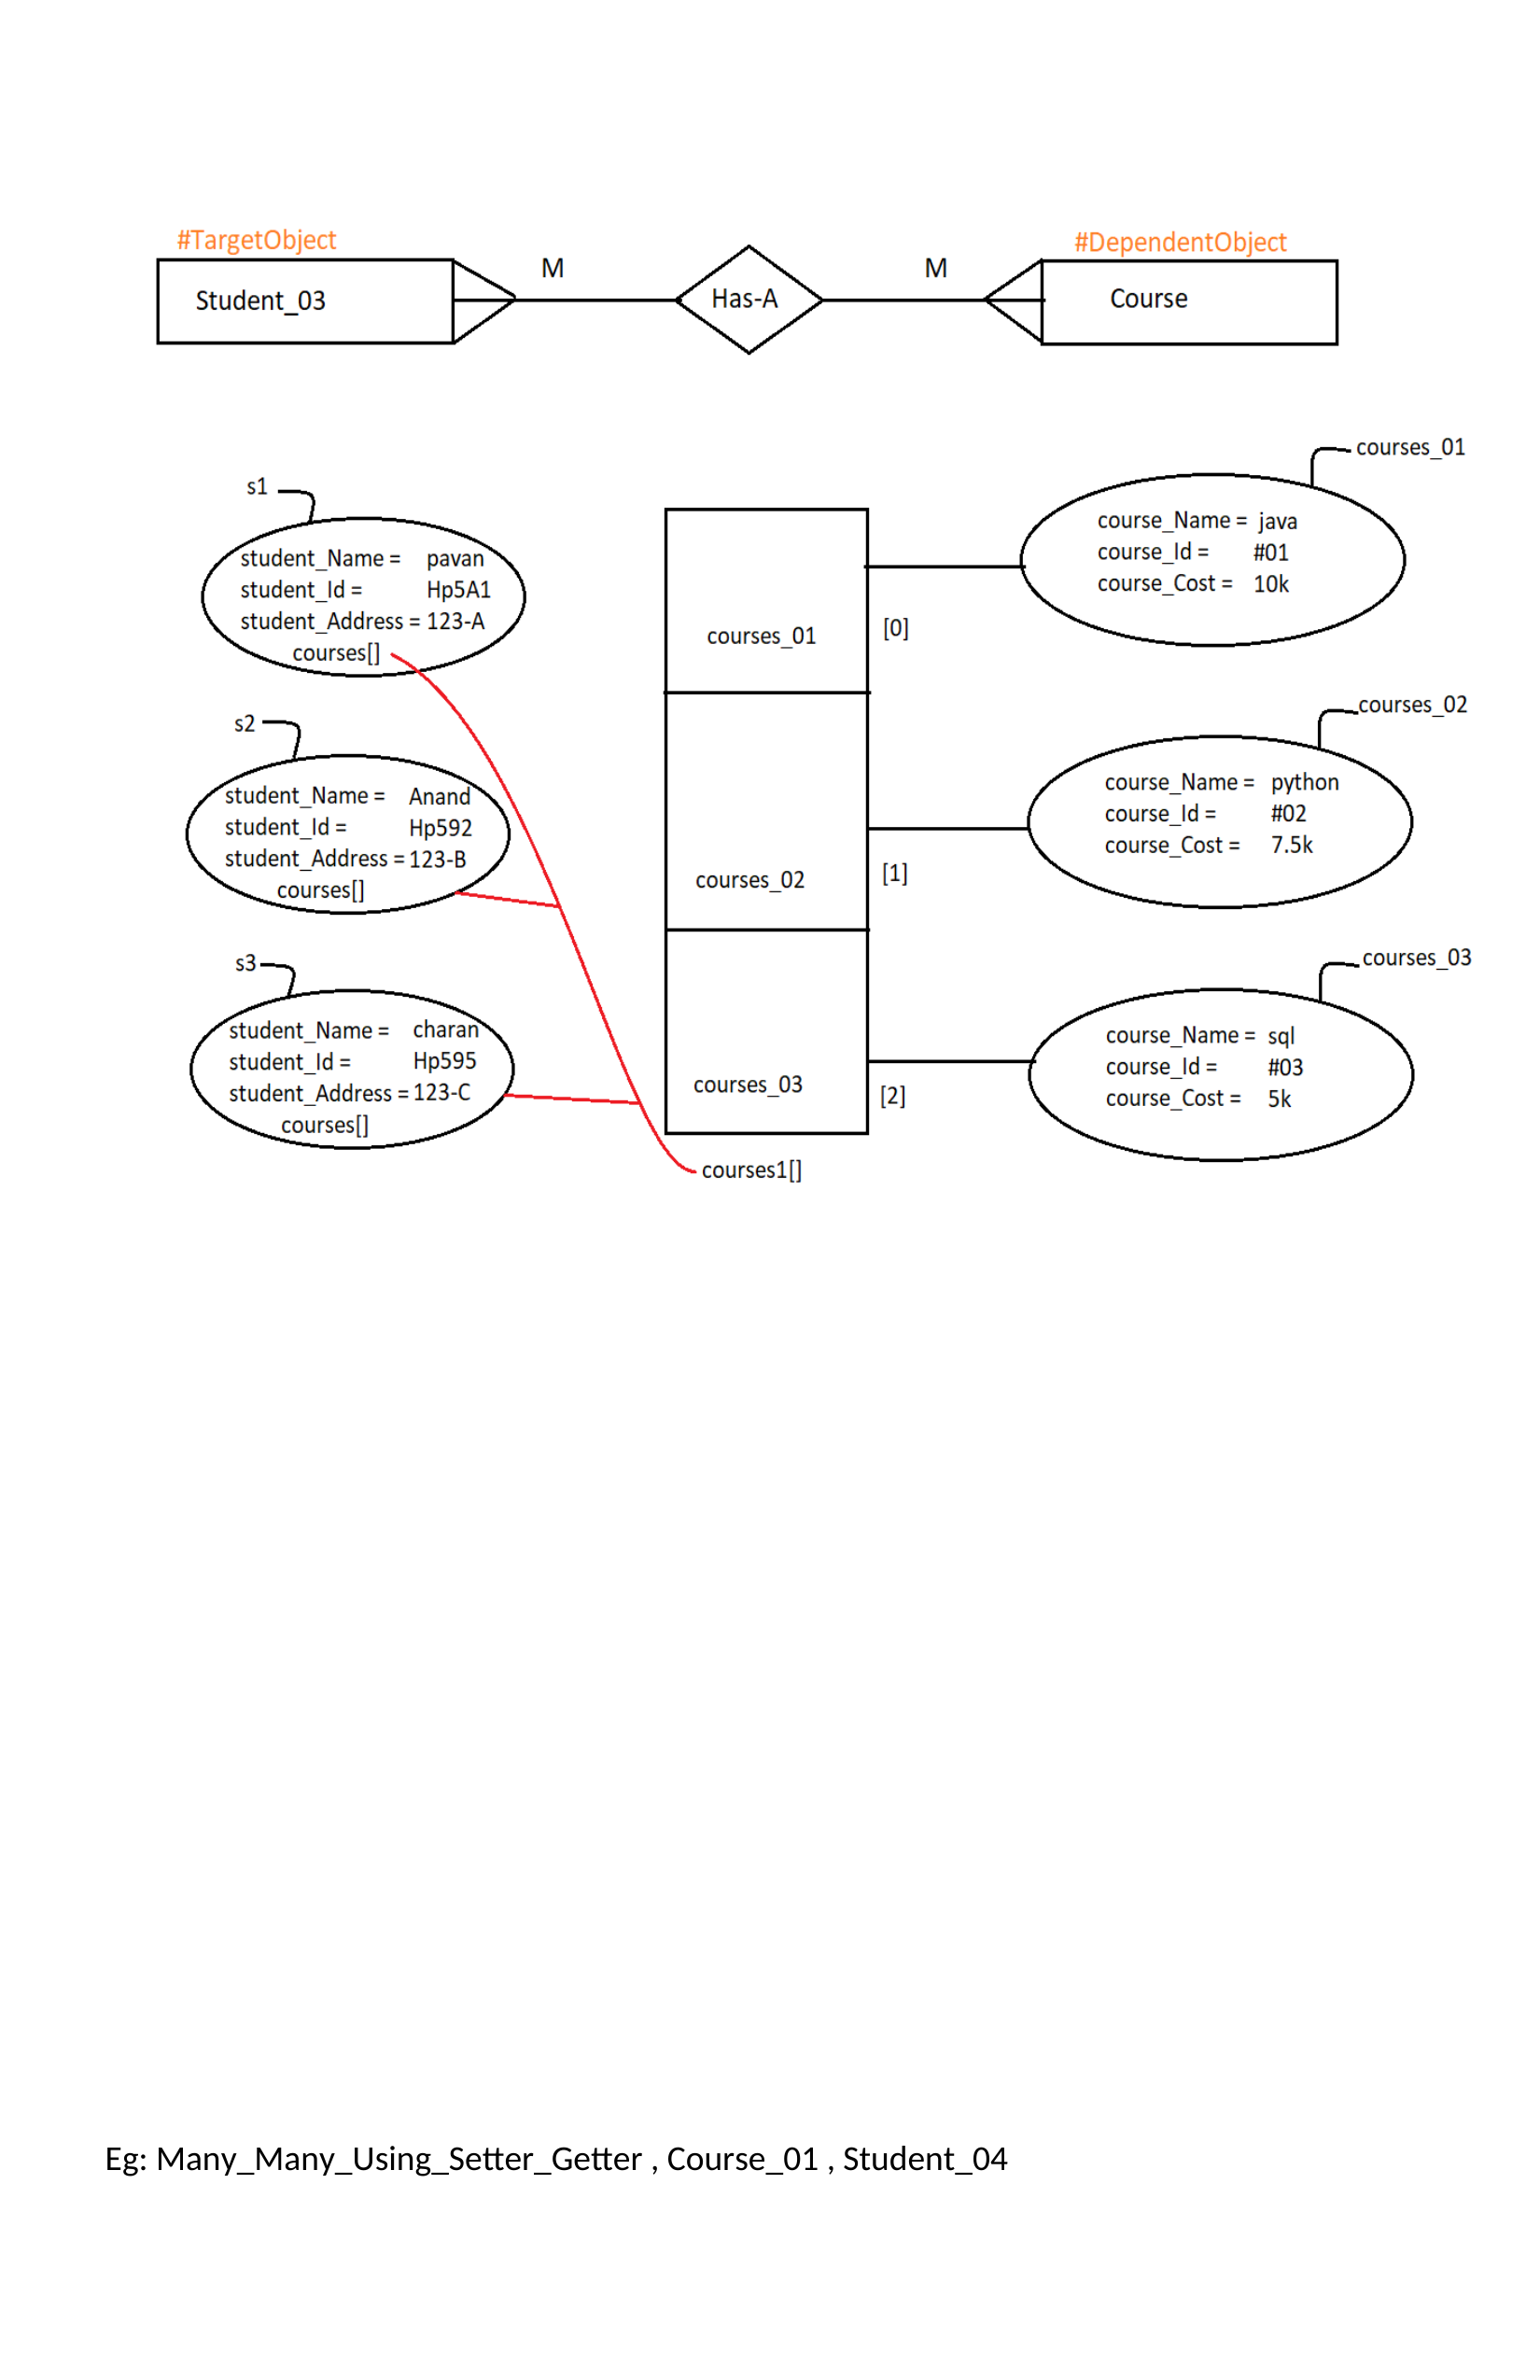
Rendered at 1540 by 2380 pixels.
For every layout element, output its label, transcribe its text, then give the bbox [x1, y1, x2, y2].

text Eg: Many_Many_Using_Setter_Getter , Course_01 , Student_04 [105, 2136, 1435, 2178]
picture [105, 140, 1529, 1254]
